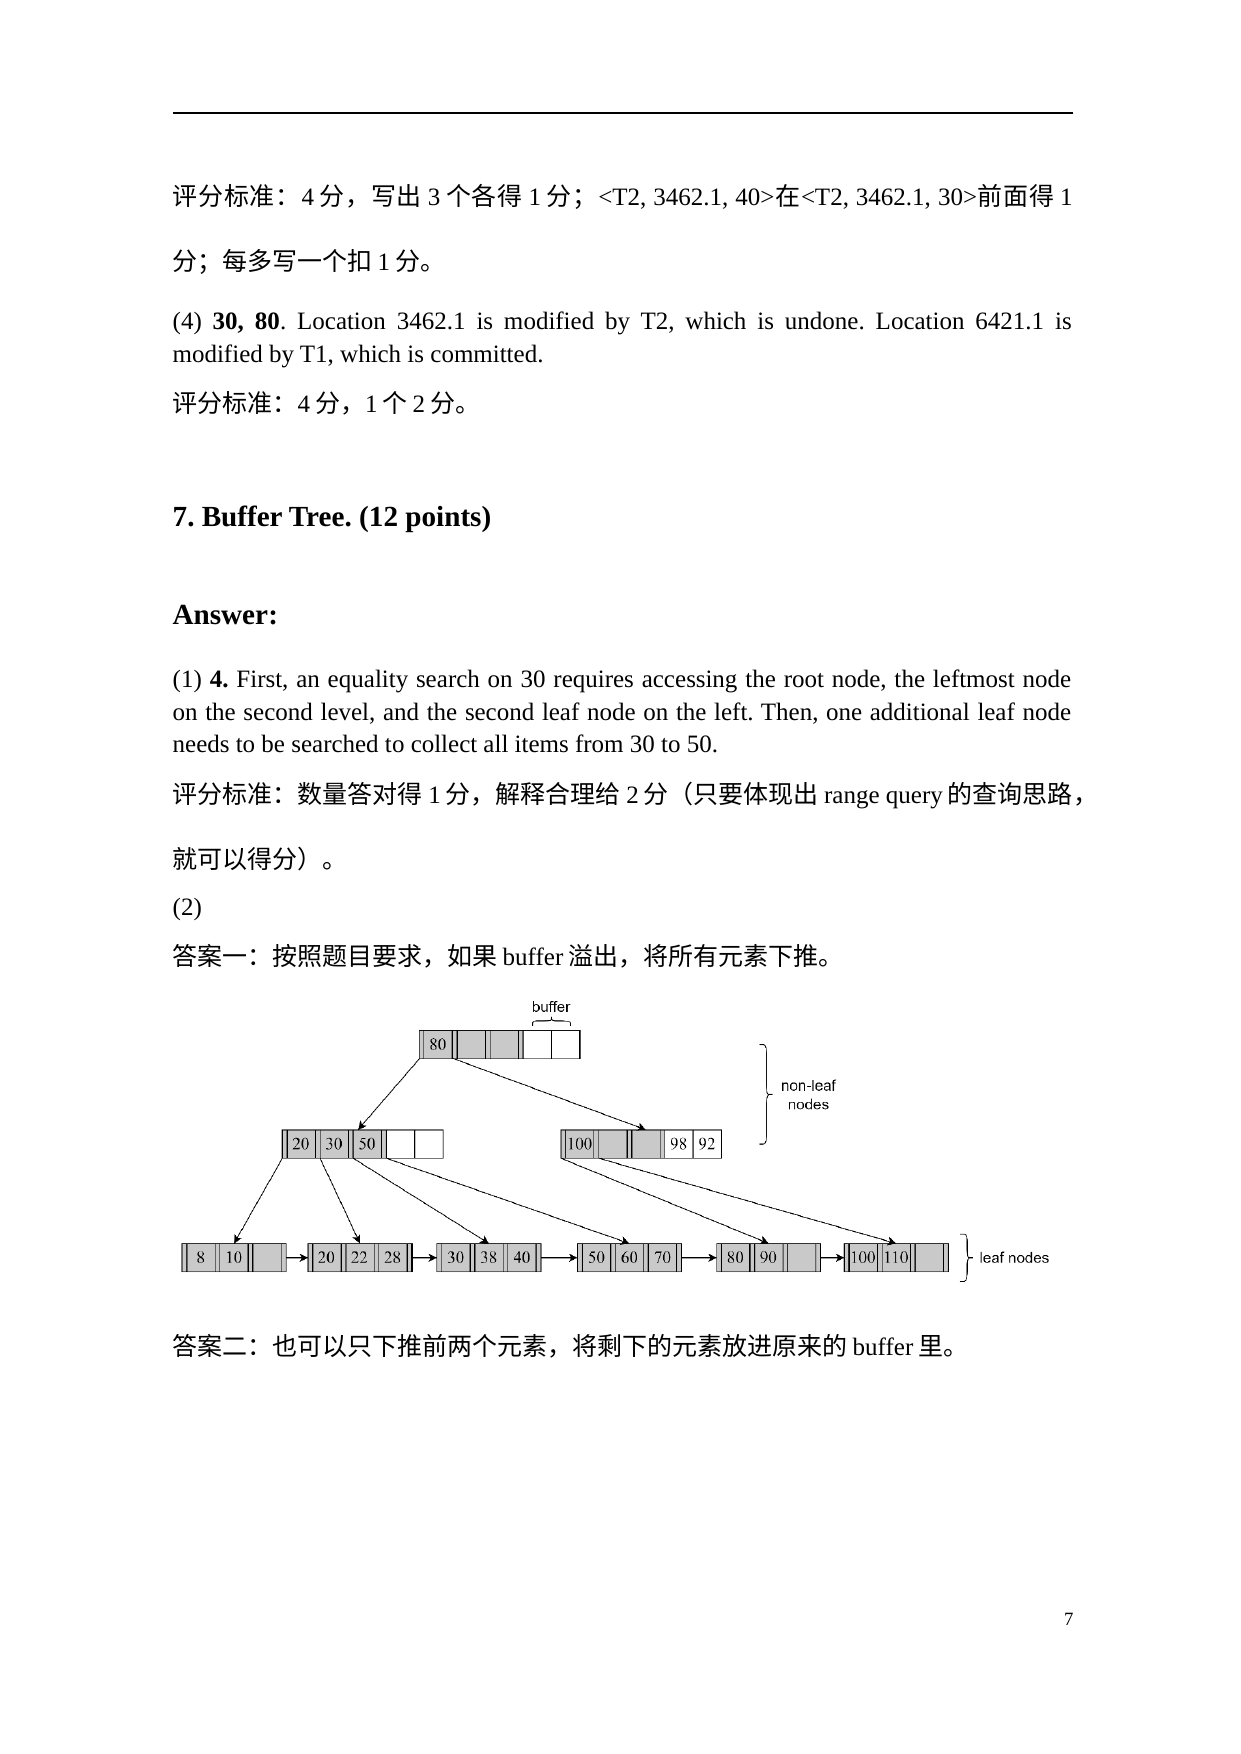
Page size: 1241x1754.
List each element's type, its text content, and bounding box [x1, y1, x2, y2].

text 答案一：按照题目要求，如果buffer溢出，将所有元素下推。 [172, 922, 1073, 987]
text 答案二：也可以只下推前两个元素，将剩下的元素放进原来的buffer里。 [172, 1312, 1073, 1377]
picture [172, 987, 1074, 1291]
text Answer: [172, 581, 1073, 646]
text (1) 4. First, an equality search on 30 requires accessing the root node, the leftmost node on the second level, and the second leaf node on the left. Then, one additional leaf node needs to be searched to collect all items from 30 to 50. [172, 662, 1073, 760]
text 评分标准：4分，写出3个各得1分；<T2, 3462.1, 40>在<T2, 3462.1, 30>前面得1分；每多写一个扣1分。 [172, 162, 1073, 292]
text 评分标准：数量答对得1分，解释合理给2分（只要体现出range query的查询思路，就可以得分）。 [172, 760, 1073, 890]
text (4) 30, 80. Location 3462.1 is modified by T2, which is undone. Location 6421.1 is modified by T1, which is committed. [172, 304, 1073, 369]
text 评分标准：4分，1个2分。 [172, 369, 1073, 434]
text 7. Buffer Tree. (12 points) [172, 483, 1073, 548]
text (2) [172, 890, 1073, 922]
